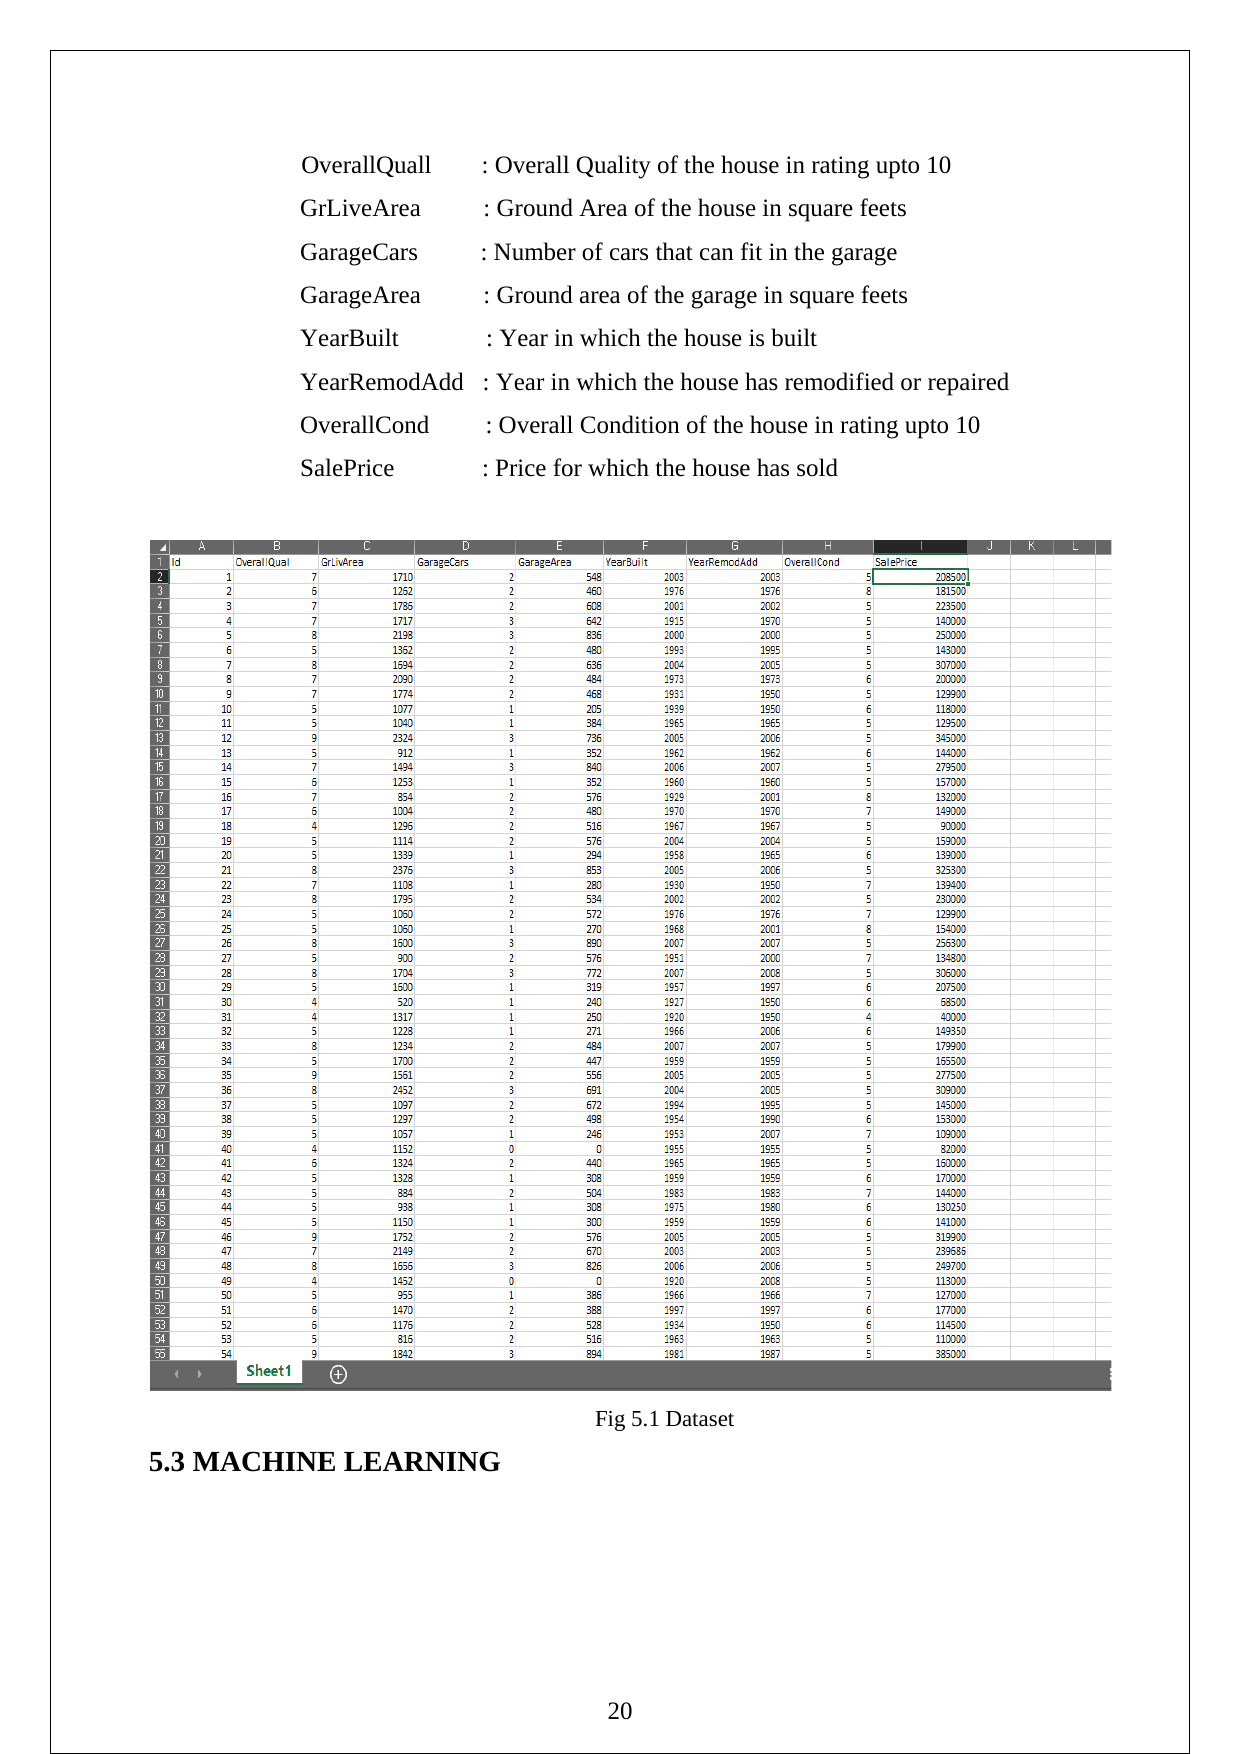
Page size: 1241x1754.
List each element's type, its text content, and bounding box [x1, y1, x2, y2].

text OverallCond : Overall Condition of the house in rating upto 10 [300, 410, 1029, 439]
text GarageCars : Number of cars that can fit in the garage [300, 237, 1029, 265]
text GarageArea : Ground area of the garage in square feets [300, 280, 1029, 309]
picture [150, 540, 1112, 1391]
text YearBuilt : Year in which the house is built [300, 323, 1029, 352]
text SalePrice : Price for which the house has sold [300, 453, 1029, 482]
subtitle 5.3 MACHINE LEARNING [148, 1444, 1090, 1478]
text YearRemodAdd : Year in which the house has remodified or repaired [300, 367, 1029, 395]
text GrLiveArea : Ground Area of the house in square feets [300, 193, 1029, 222]
text OverallQuall : Overall Quality of the house in rating upto 10 [301, 150, 1029, 179]
text Fig 5.1 Dataset [300, 1404, 1029, 1431]
